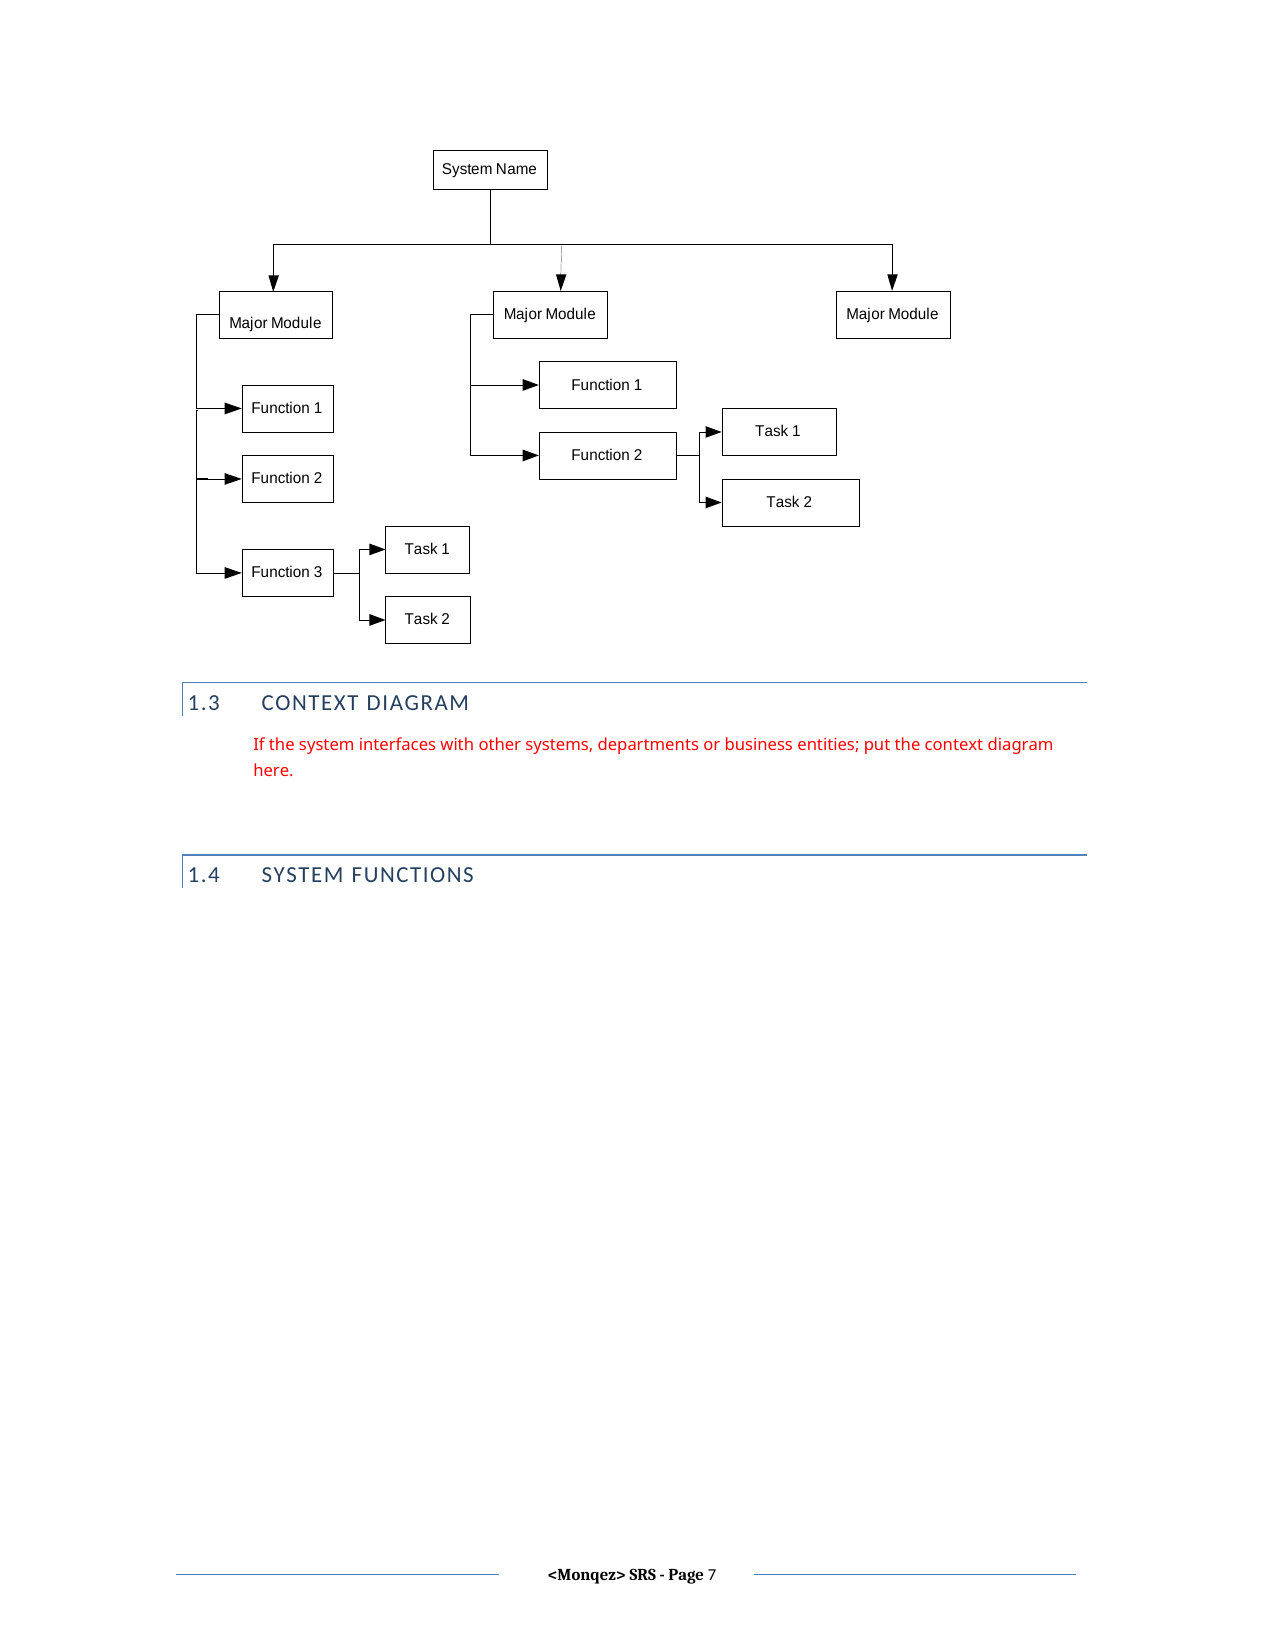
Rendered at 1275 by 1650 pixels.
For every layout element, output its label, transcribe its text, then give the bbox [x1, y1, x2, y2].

subtitle 1.3 Context diagram [183, 683, 1087, 716]
subtitle 1.4 System functions [183, 856, 1087, 888]
text If the system interfaces with other systems, departments or business entities; put the context diagram here. [253, 732, 1087, 781]
